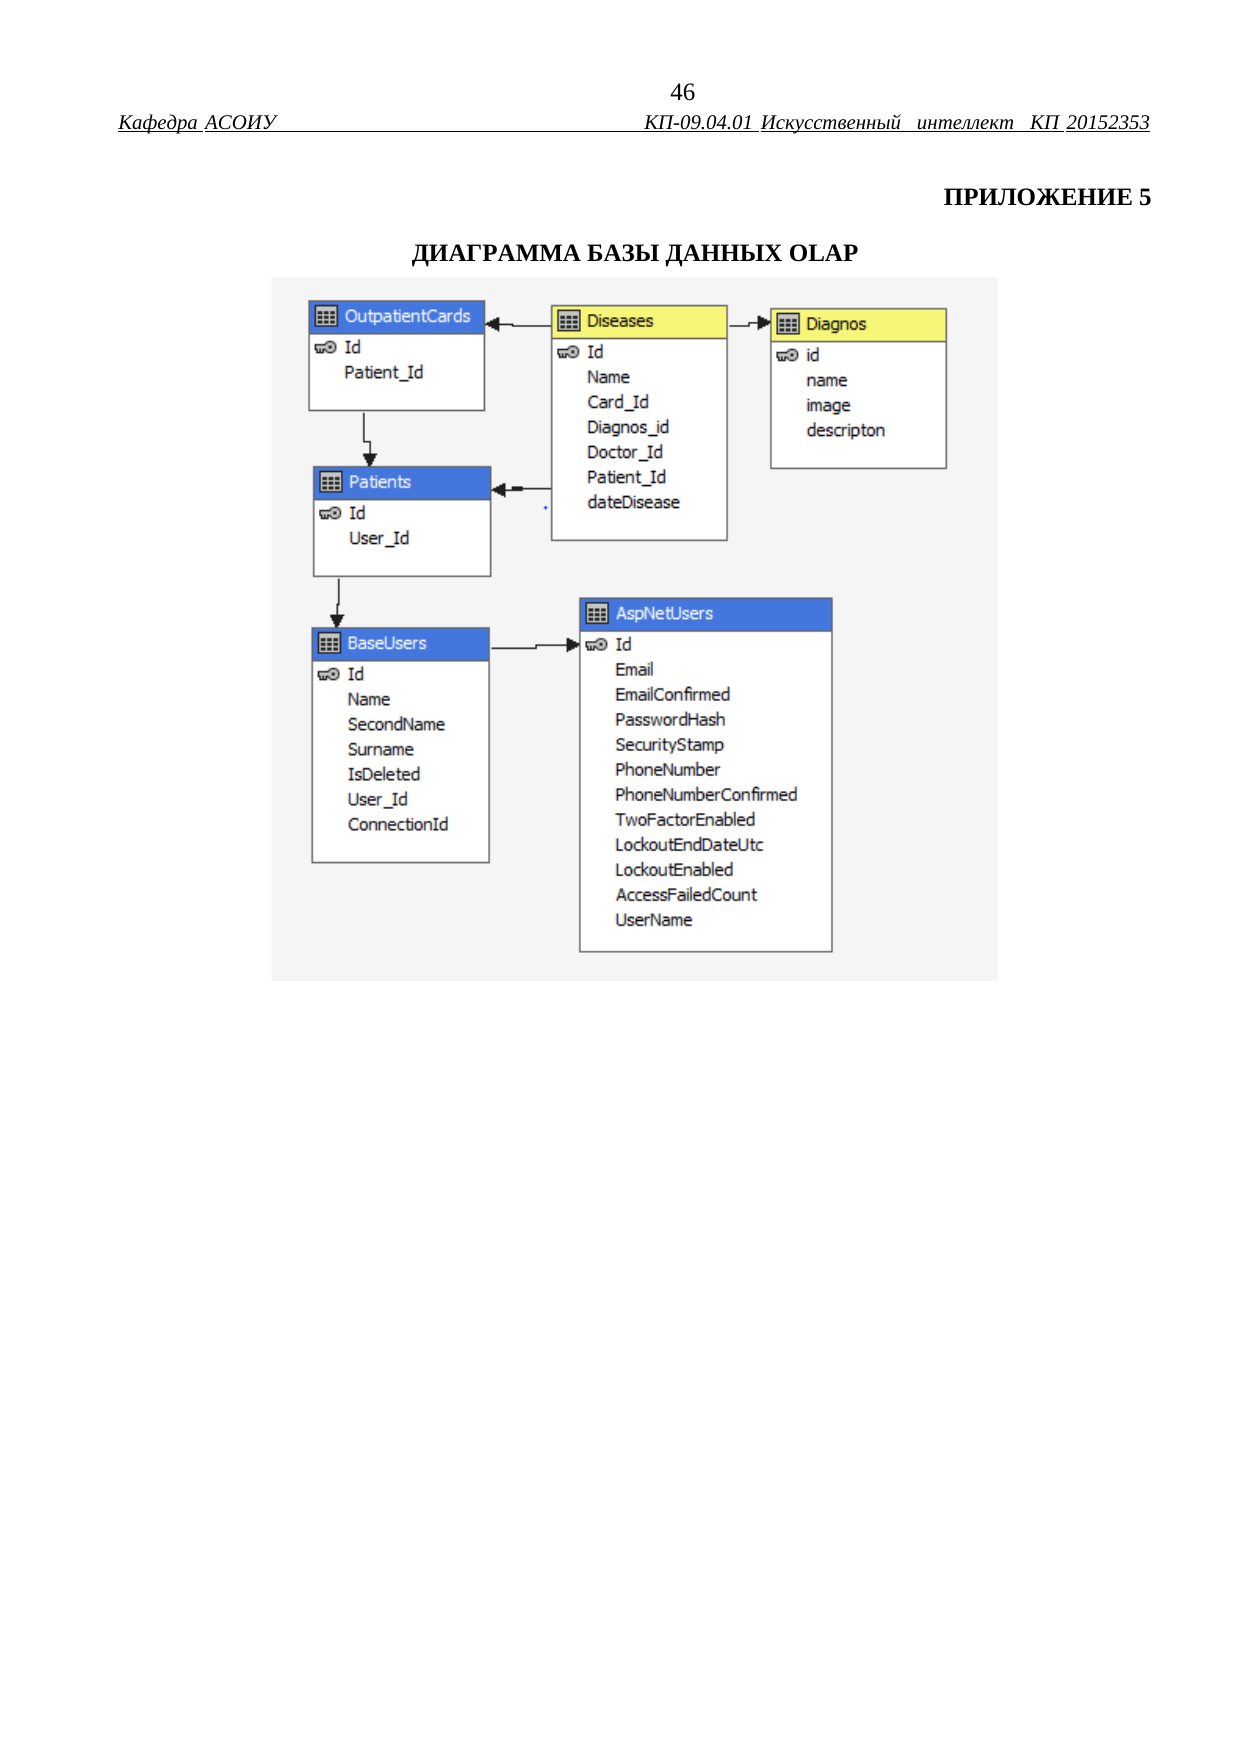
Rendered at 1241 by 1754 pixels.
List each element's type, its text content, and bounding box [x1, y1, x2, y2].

picture [271, 277, 999, 981]
text ПРИЛОЖЕНИЕ 5 [118, 182, 1152, 211]
